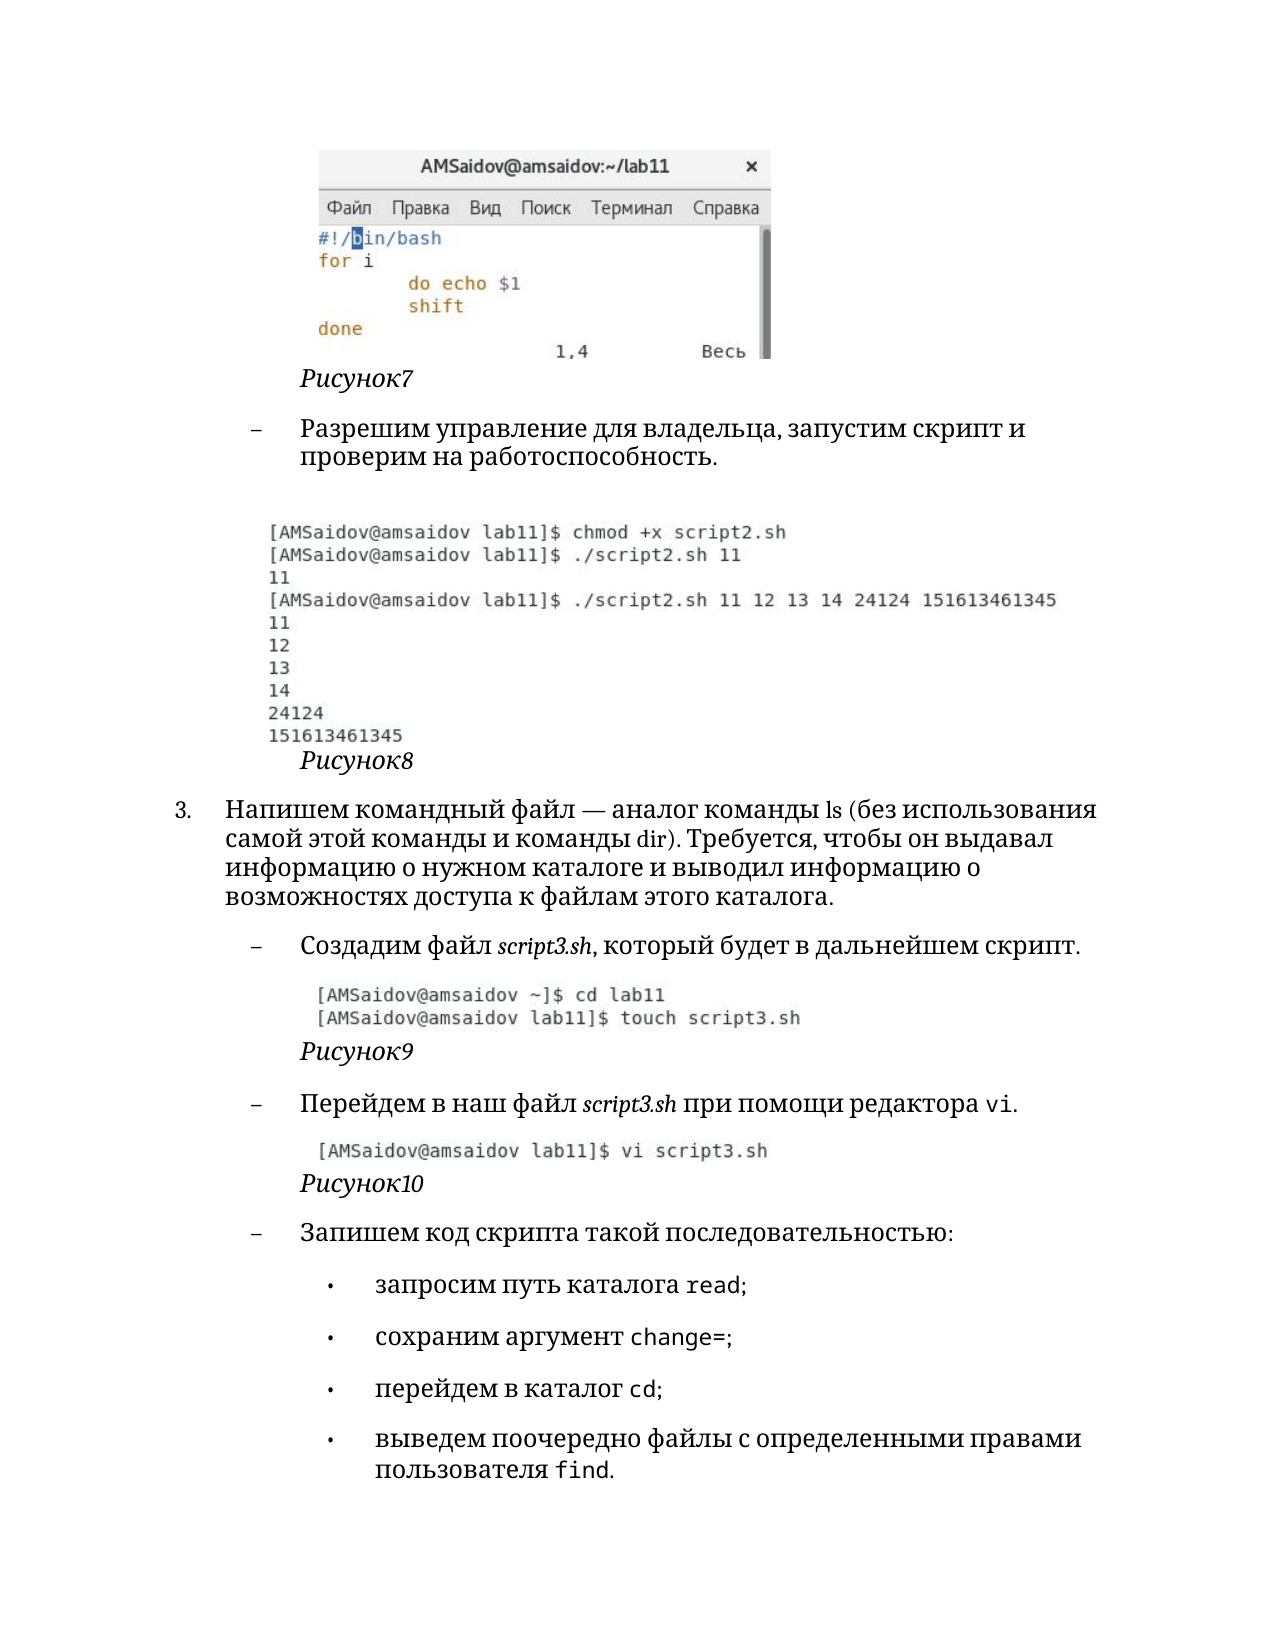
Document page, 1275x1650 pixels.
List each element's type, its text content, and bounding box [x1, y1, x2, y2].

picture [268, 521, 1070, 747]
picture [318, 1139, 797, 1164]
list Запишем код скрипта такой последовательностью: [250, 1219, 1125, 1248]
picture [318, 150, 772, 359]
list перейдем в каталог cd; [325, 1373, 1125, 1404]
list сохраним аргумент change=; [325, 1321, 1125, 1352]
list выведем поочередно файлы с определенными правами пользователя find. [325, 1425, 1125, 1485]
picture [318, 981, 815, 1032]
list Разрешим управление для владельца, запустим скрипт и проверим на работоспособность. [250, 414, 1125, 472]
list запросим путь каталога read; [325, 1269, 1125, 1300]
list Создадим файл script3.sh, который будет в дальнейшем скрипт. [250, 932, 1125, 961]
list Рисунок10 [250, 1139, 1125, 1198]
list Напишем командный файл — аналог команды ls (без использования самой этой команды и команды dir). Требуется, чтобы он выдавал информацию о нужном каталоге и выводил информацию о возможностях доступа к файлам этого каталога. [175, 796, 1125, 911]
list Перейдем в наш файл script3.sh при помощи редактора vi. [250, 1087, 1125, 1119]
